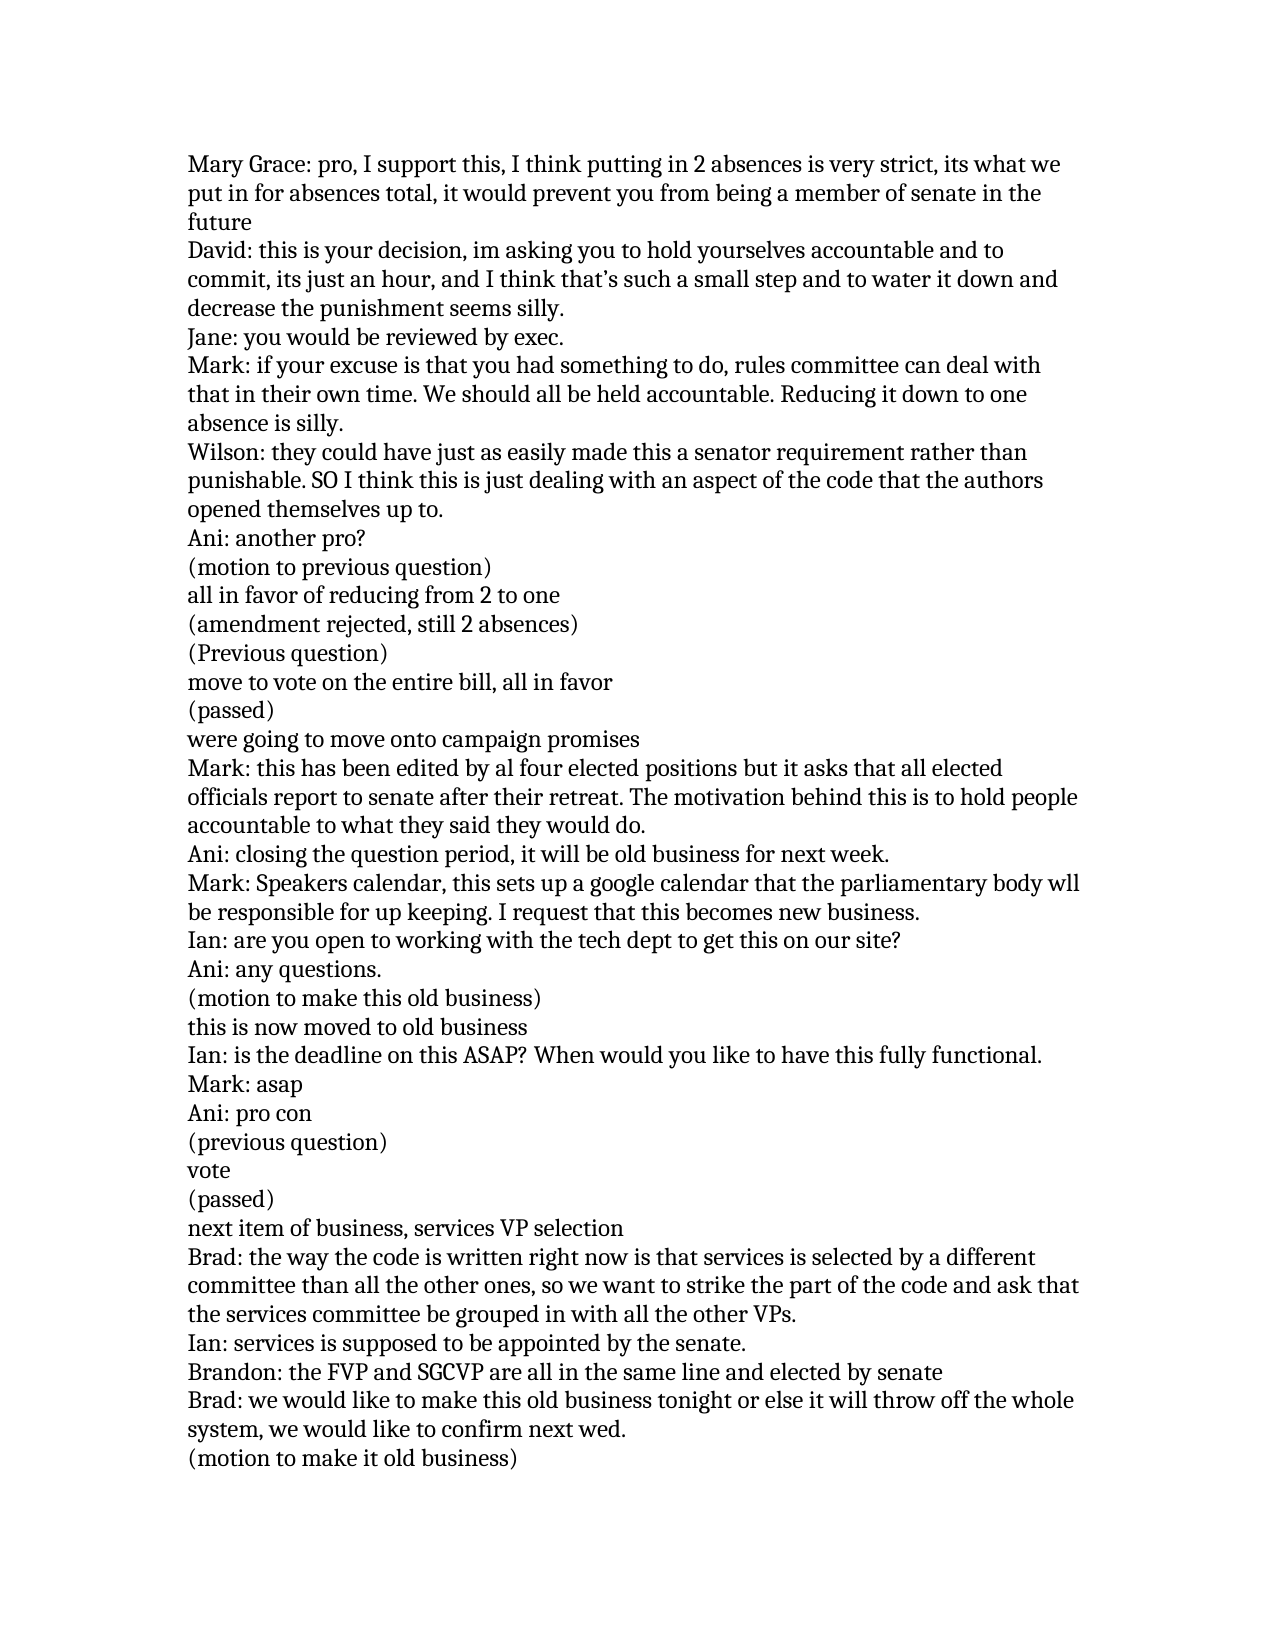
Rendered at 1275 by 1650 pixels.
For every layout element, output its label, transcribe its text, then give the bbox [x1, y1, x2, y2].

text (motion to make this old business) [187, 984, 1087, 1012]
text Ani: pro con [187, 1099, 1087, 1127]
text Ian: is the deadline on this ASAP? When would you like to have this fully functional. [187, 1041, 1087, 1070]
text (passed) [187, 1185, 1087, 1214]
text (motion to previous question) [187, 552, 1087, 581]
text (Previous question) [187, 639, 1087, 667]
text Mark: asap [187, 1070, 1087, 1099]
text Mark: if your excuse is that you had something to do, rules committee can deal with that in their own time. We should all be held accountable. Reducing it down to one absence is silly. [187, 351, 1087, 437]
text (amendment rejected, still 2 absences) [187, 610, 1087, 639]
text (motion to make it old business) [187, 1444, 1087, 1472]
text David: this is your decision, im asking you to hold yourselves accountable and to commit, its just an hour, and I think that’s such a small step and to water it down and decrease the punishment seems silly. [187, 236, 1087, 322]
text Mary Grace: pro, I support this, I think putting in 2 absences is very strict, its what we put in for absences total, it would prevent you from being a member of senate in the future [187, 150, 1087, 236]
text move to vote on the entire bill, all in favor [187, 667, 1087, 696]
text Brad: we would like to make this old business tonight or else it will throw off the whole system, we would like to confirm next wed. [187, 1386, 1087, 1444]
text Wilson: they could have just as easily made this a senator requirement rather than punishable. SO I think this is just dealing with an aspect of the code that the authors opened themselves up to. [187, 437, 1087, 524]
text all in favor of reducing from 2 to one [187, 581, 1087, 610]
text were going to move onto campaign promises [187, 725, 1087, 754]
text vote [187, 1156, 1087, 1185]
text Ani: another pro? [187, 524, 1087, 552]
text Ian: services is supposed to be appointed by the senate. [187, 1329, 1087, 1357]
text Jane: you would be reviewed by exec. [187, 322, 1087, 351]
text Brad: the way the code is written right now is that services is selected by a different committee than all the other ones, so we want to strike the part of the code and ask that the services committee be grouped in with all the other VPs. [187, 1242, 1087, 1329]
text next item of business, services VP selection [187, 1214, 1087, 1242]
text Ian: are you open to working with the tech dept to get this on our site? [187, 926, 1087, 955]
text this is now moved to old business [187, 1012, 1087, 1041]
text Ani: closing the question period, it will be old business for next week. [187, 840, 1087, 869]
text Ani: any questions. [187, 955, 1087, 984]
text (passed) [187, 696, 1087, 725]
text (previous question) [187, 1127, 1087, 1156]
text Mark: Speakers calendar, this sets up a google calendar that the parliamentary body wll be responsible for up keeping. I request that this becomes new business. [187, 869, 1087, 926]
text Mark: this has been edited by al four elected positions but it asks that all elected officials report to senate after their retreat. The motivation behind this is to hold people accountable to what they said they would do. [187, 754, 1087, 840]
text Brandon: the FVP and SGCVP are all in the same line and elected by senate [187, 1357, 1087, 1386]
